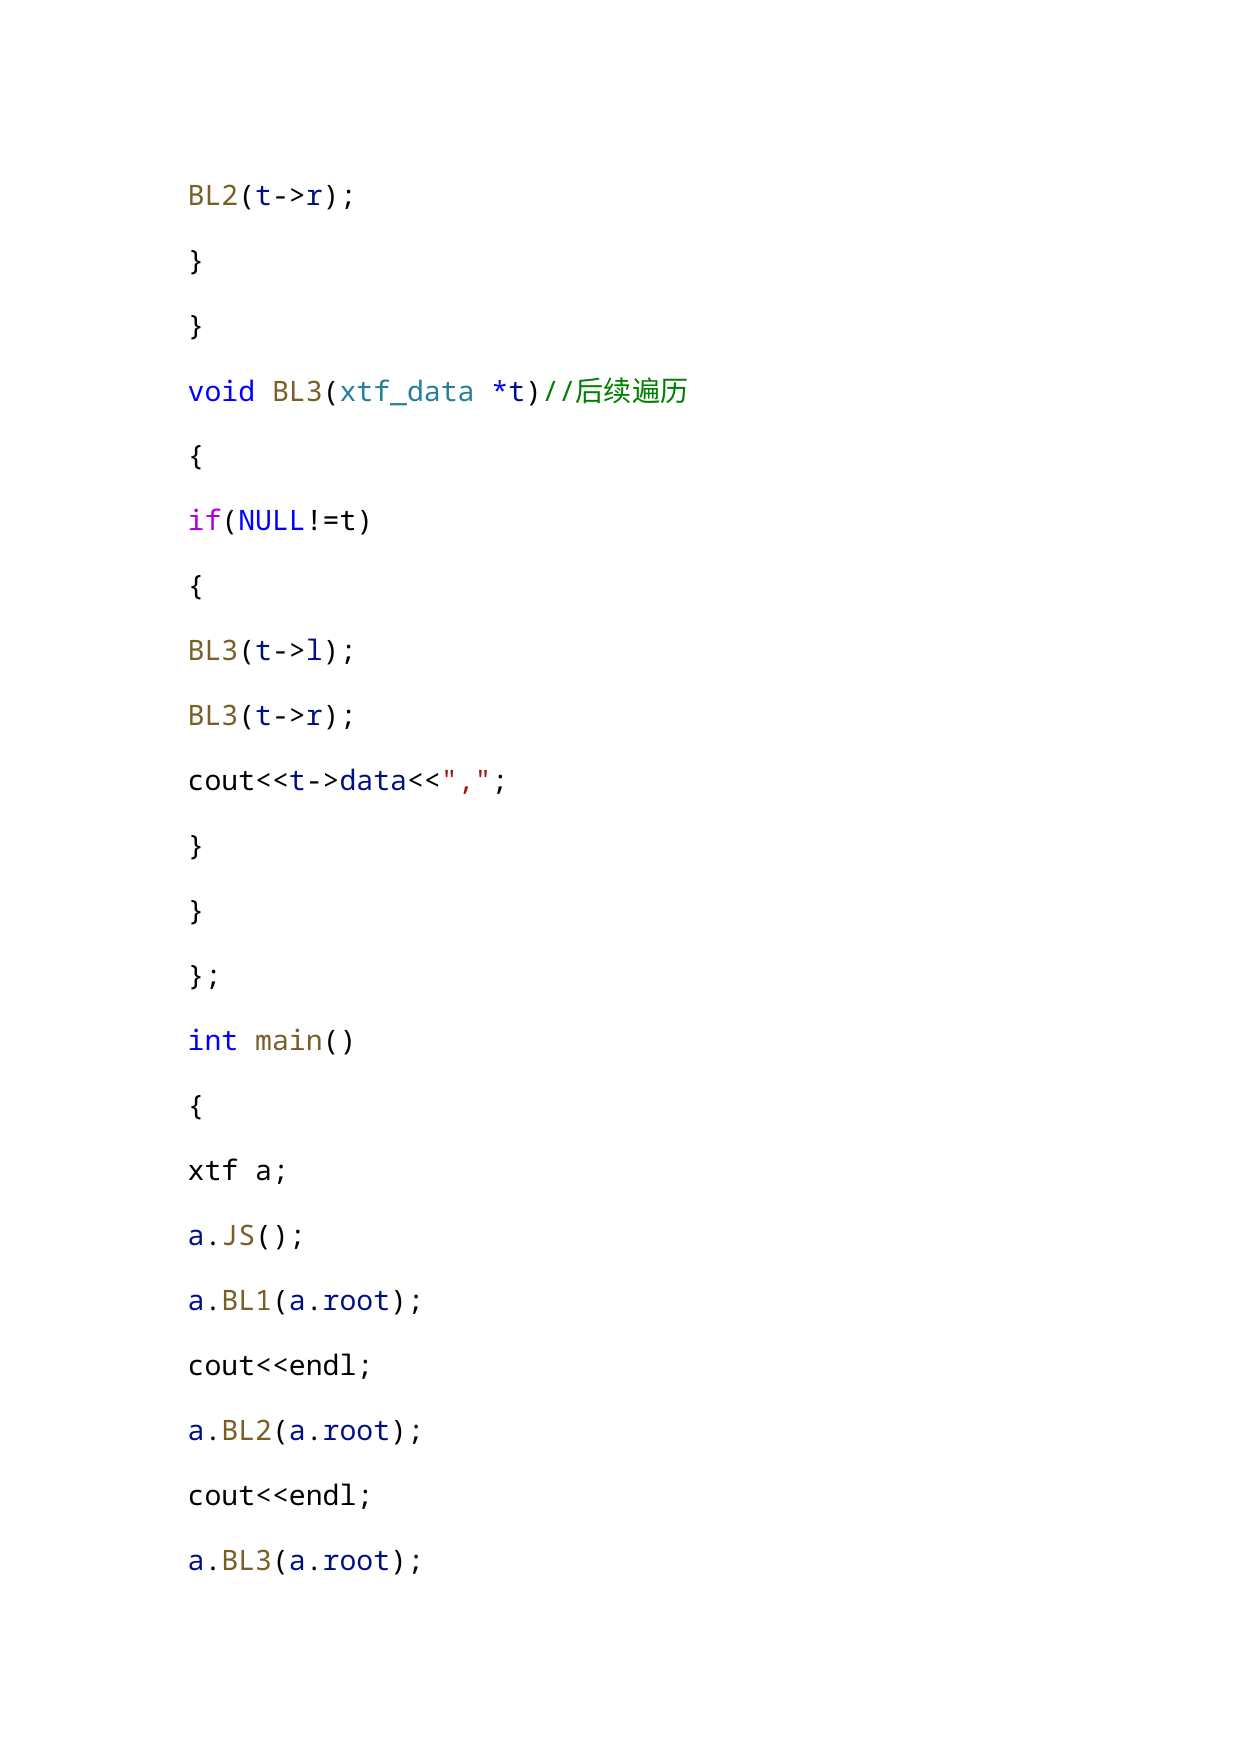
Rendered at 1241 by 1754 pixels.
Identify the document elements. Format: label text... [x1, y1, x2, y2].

text if(NULL!=t) [187, 487, 1053, 552]
text } [187, 292, 1053, 357]
text cout<<endl; [187, 1462, 1053, 1527]
text { [187, 552, 1053, 617]
text int main() [187, 1007, 1053, 1072]
text BL3(t->l); [187, 617, 1053, 682]
text cout<<endl; [187, 1332, 1053, 1397]
text a.JS(); [187, 1202, 1053, 1267]
text xtf a; [187, 1137, 1053, 1202]
text BL3(t->r); [187, 682, 1053, 747]
text } [187, 812, 1053, 877]
text } [187, 877, 1053, 942]
text { [187, 1072, 1053, 1137]
text }; [187, 942, 1053, 1007]
text a.BL2(a.root); [187, 1397, 1053, 1462]
text void BL3(xtf_data *t)//后续遍历 [187, 357, 1053, 422]
text } [187, 227, 1053, 292]
text BL2(t->r); [187, 162, 1053, 227]
text a.BL1(a.root); [187, 1267, 1053, 1332]
text a.BL3(a.root); [187, 1527, 1053, 1592]
text { [187, 422, 1053, 487]
text cout<<t->data<<","; [187, 747, 1053, 812]
